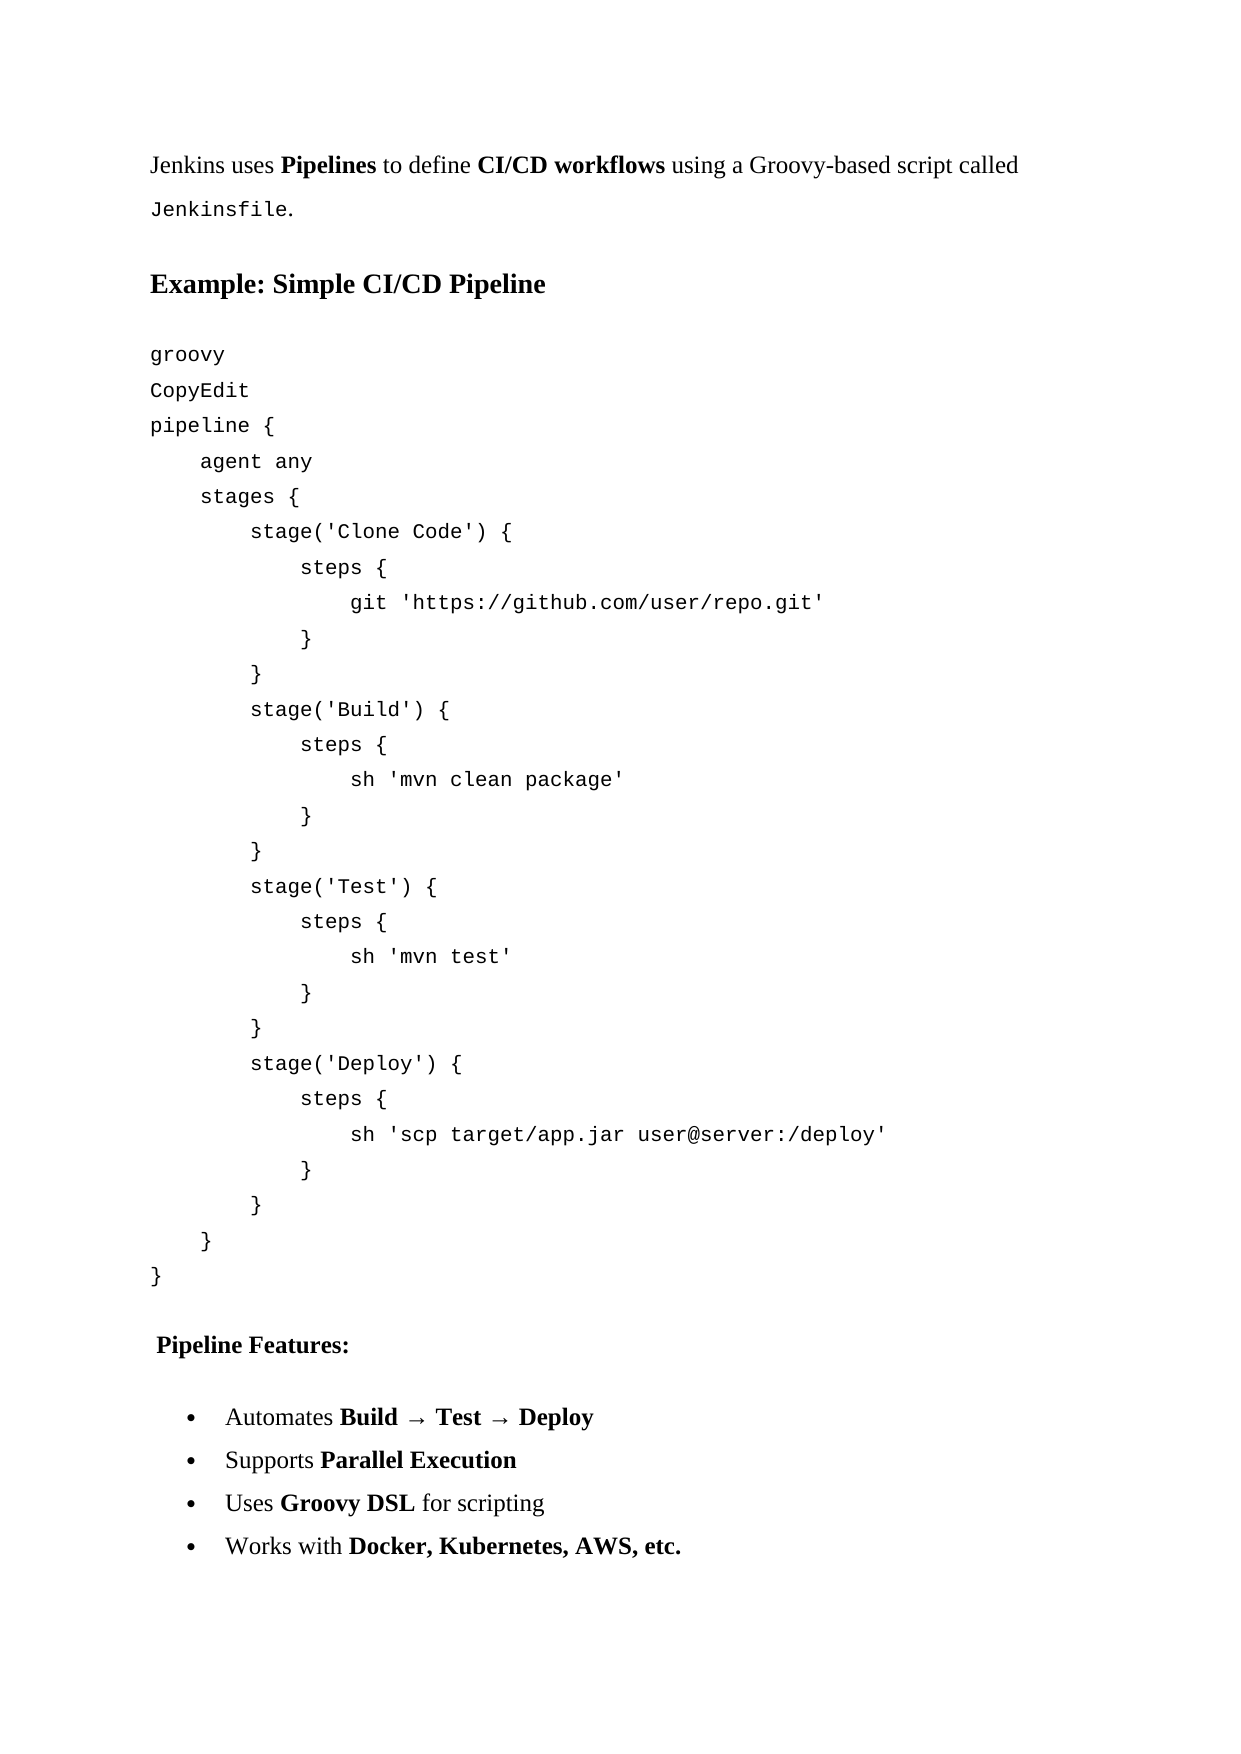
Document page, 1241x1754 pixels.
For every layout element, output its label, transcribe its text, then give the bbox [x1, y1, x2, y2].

list Works with Docker, Kubernetes, AWS, etc. [187, 1531, 1090, 1560]
text CopyEdit [150, 380, 1090, 403]
text sh 'mvn clean package' [150, 769, 1090, 793]
text Pipeline Features: [150, 1330, 1090, 1358]
text pipeline { [150, 415, 1090, 439]
list Supports Parallel Execution [187, 1445, 1090, 1474]
text } [150, 1194, 1090, 1218]
text } [150, 1265, 1090, 1289]
text } [150, 982, 1090, 1006]
text steps { [150, 911, 1090, 935]
text steps { [150, 734, 1090, 758]
text stage('Clone Code') { [150, 521, 1090, 545]
text stage('Test') { [150, 876, 1090, 899]
text stage('Deploy') { [150, 1053, 1090, 1076]
text stage('Build') { [150, 698, 1090, 722]
text stages { [150, 486, 1090, 510]
text groovy [150, 344, 1090, 368]
text steps { [150, 1088, 1090, 1112]
list Uses Groovy DSL for scripting [187, 1488, 1090, 1517]
text sh 'scp target/app.jar user@server:/deploy' [150, 1123, 1090, 1147]
text } [150, 663, 1090, 687]
text } [150, 805, 1090, 828]
text } [150, 1230, 1090, 1253]
text agent any [150, 451, 1090, 474]
text git 'https://github.com/user/repo.git' [150, 592, 1090, 616]
list Automates Build → Test → Deploy [187, 1402, 1090, 1431]
text } [150, 840, 1090, 864]
text steps { [150, 557, 1090, 581]
text Jenkins uses Pipelines to define CI/CD workflows using a Groovy-based script called Jenkinsfile. [150, 150, 1090, 223]
text } [150, 628, 1090, 651]
text } [150, 1159, 1090, 1183]
text Example: Simple CI/CD Pipeline [150, 267, 1090, 299]
text } [150, 1017, 1090, 1041]
text sh 'mvn test' [150, 946, 1090, 970]
